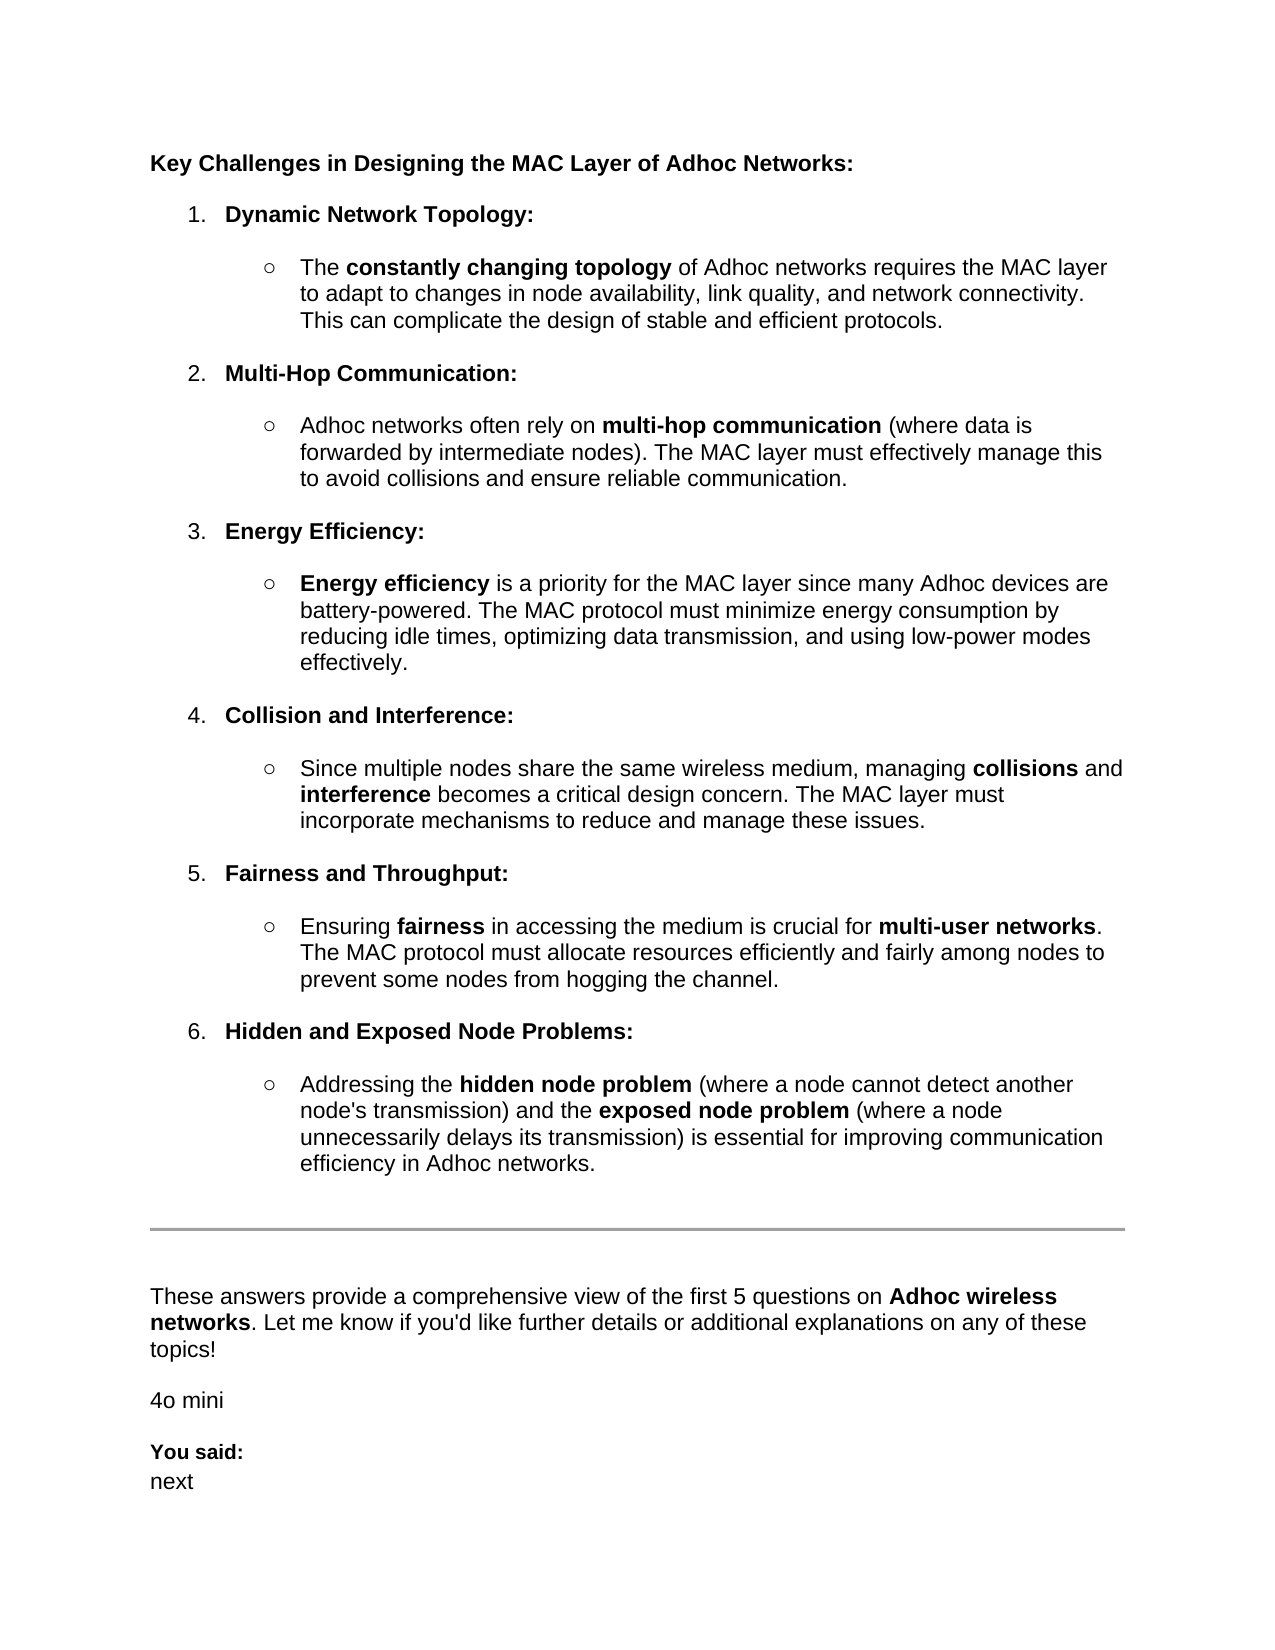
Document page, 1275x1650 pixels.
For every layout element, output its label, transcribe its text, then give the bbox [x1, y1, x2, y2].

text Key Challenges in Designing the MAC Layer of Adhoc Networks: [150, 150, 1125, 176]
subtitle You said: [150, 1440, 1125, 1464]
list Ensuring fairness in accessing the medium is crucial for multi-user networks. The MAC protocol must allocate resources efficiently and fairly among nodes to prevent some nodes from hogging the channel. [262, 913, 1125, 1018]
text 4o mini [150, 1387, 1125, 1413]
list Since multiple nodes share the same wireless medium, managing collisions and interference becomes a critical design concern. The MAC layer must incorporate mechanisms to reduce and manage these issues. [262, 755, 1125, 860]
text next [150, 1468, 1125, 1495]
text These answers provide a comprehensive view of the first 5 questions on Adhoc wireless networks. Let me know if you'd like further details or additional explanations on any of these topics! [150, 1283, 1125, 1362]
list The constantly changing topology of Adhoc networks requires the MAC layer to adapt to changes in node availability, link quality, and network connectivity. This can complicate the design of stable and efficient protocols. [262, 254, 1125, 359]
list Energy Efficiency: [187, 518, 1125, 570]
list Dynamic Network Topology: [187, 201, 1125, 254]
list Addressing the hidden node problem (where a node cannot detect another node's transmission) and the exposed node problem (where a node unnecessarily delays its transmission) is essential for improving communication efficiency in Adhoc networks. [262, 1071, 1125, 1203]
list Hidden and Exposed Node Problems: [187, 1018, 1125, 1071]
list Collision and Interference: [187, 702, 1125, 755]
list Multi-Hop Communication: [187, 359, 1125, 412]
list Energy efficiency is a priority for the MAC layer since many Adhoc devices are battery-powered. The MAC protocol must minimize energy consumption by reducing idle times, optimizing data transmission, and using low-power modes effectively. [262, 570, 1125, 702]
list Adhoc networks often rely on multi-hop communication (where data is forwarded by intermediate nodes). The MAC layer must effectively manage this to avoid collisions and ensure reliable communication. [262, 412, 1125, 518]
list Fairness and Throughput: [187, 860, 1125, 913]
